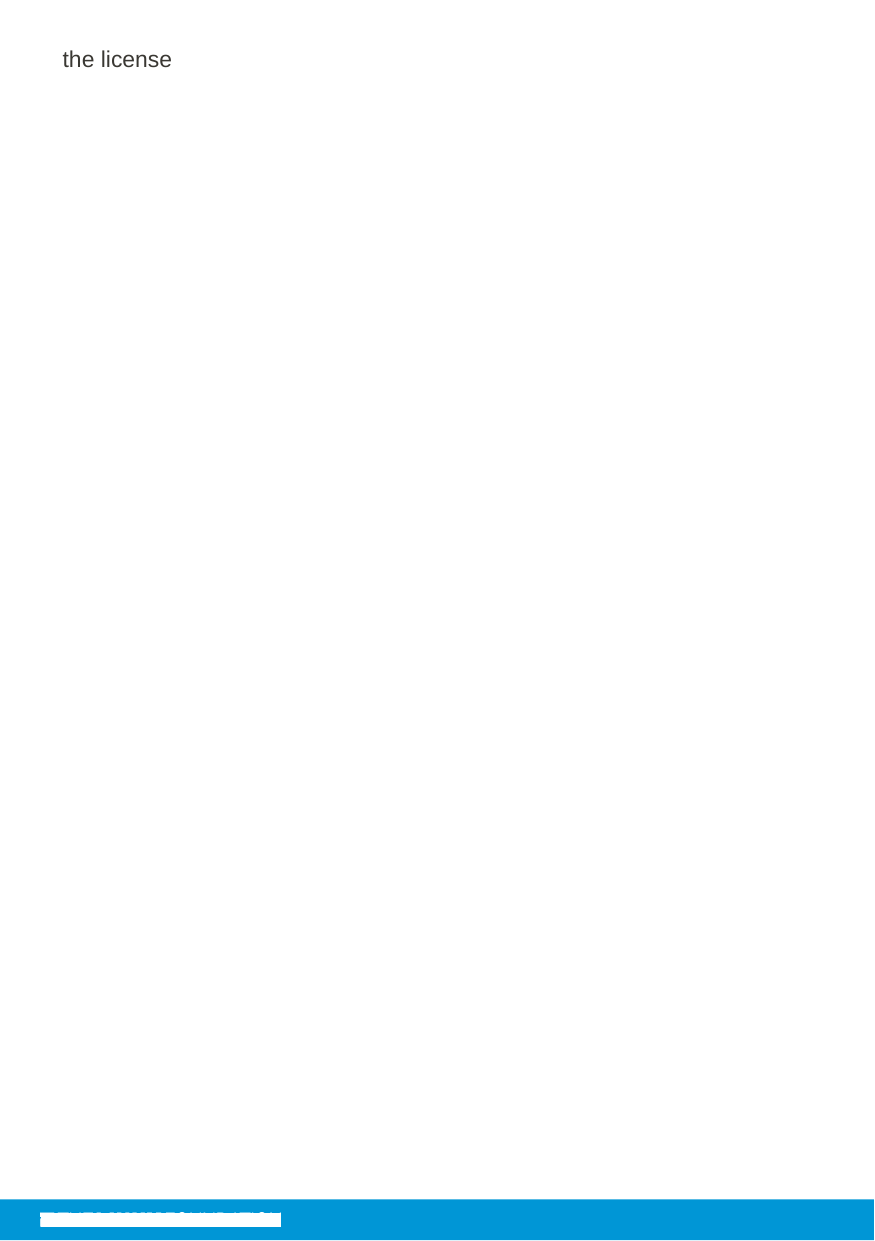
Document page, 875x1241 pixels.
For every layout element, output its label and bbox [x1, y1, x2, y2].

text [62, 46, 797, 72]
picture [41, 1213, 280, 1226]
